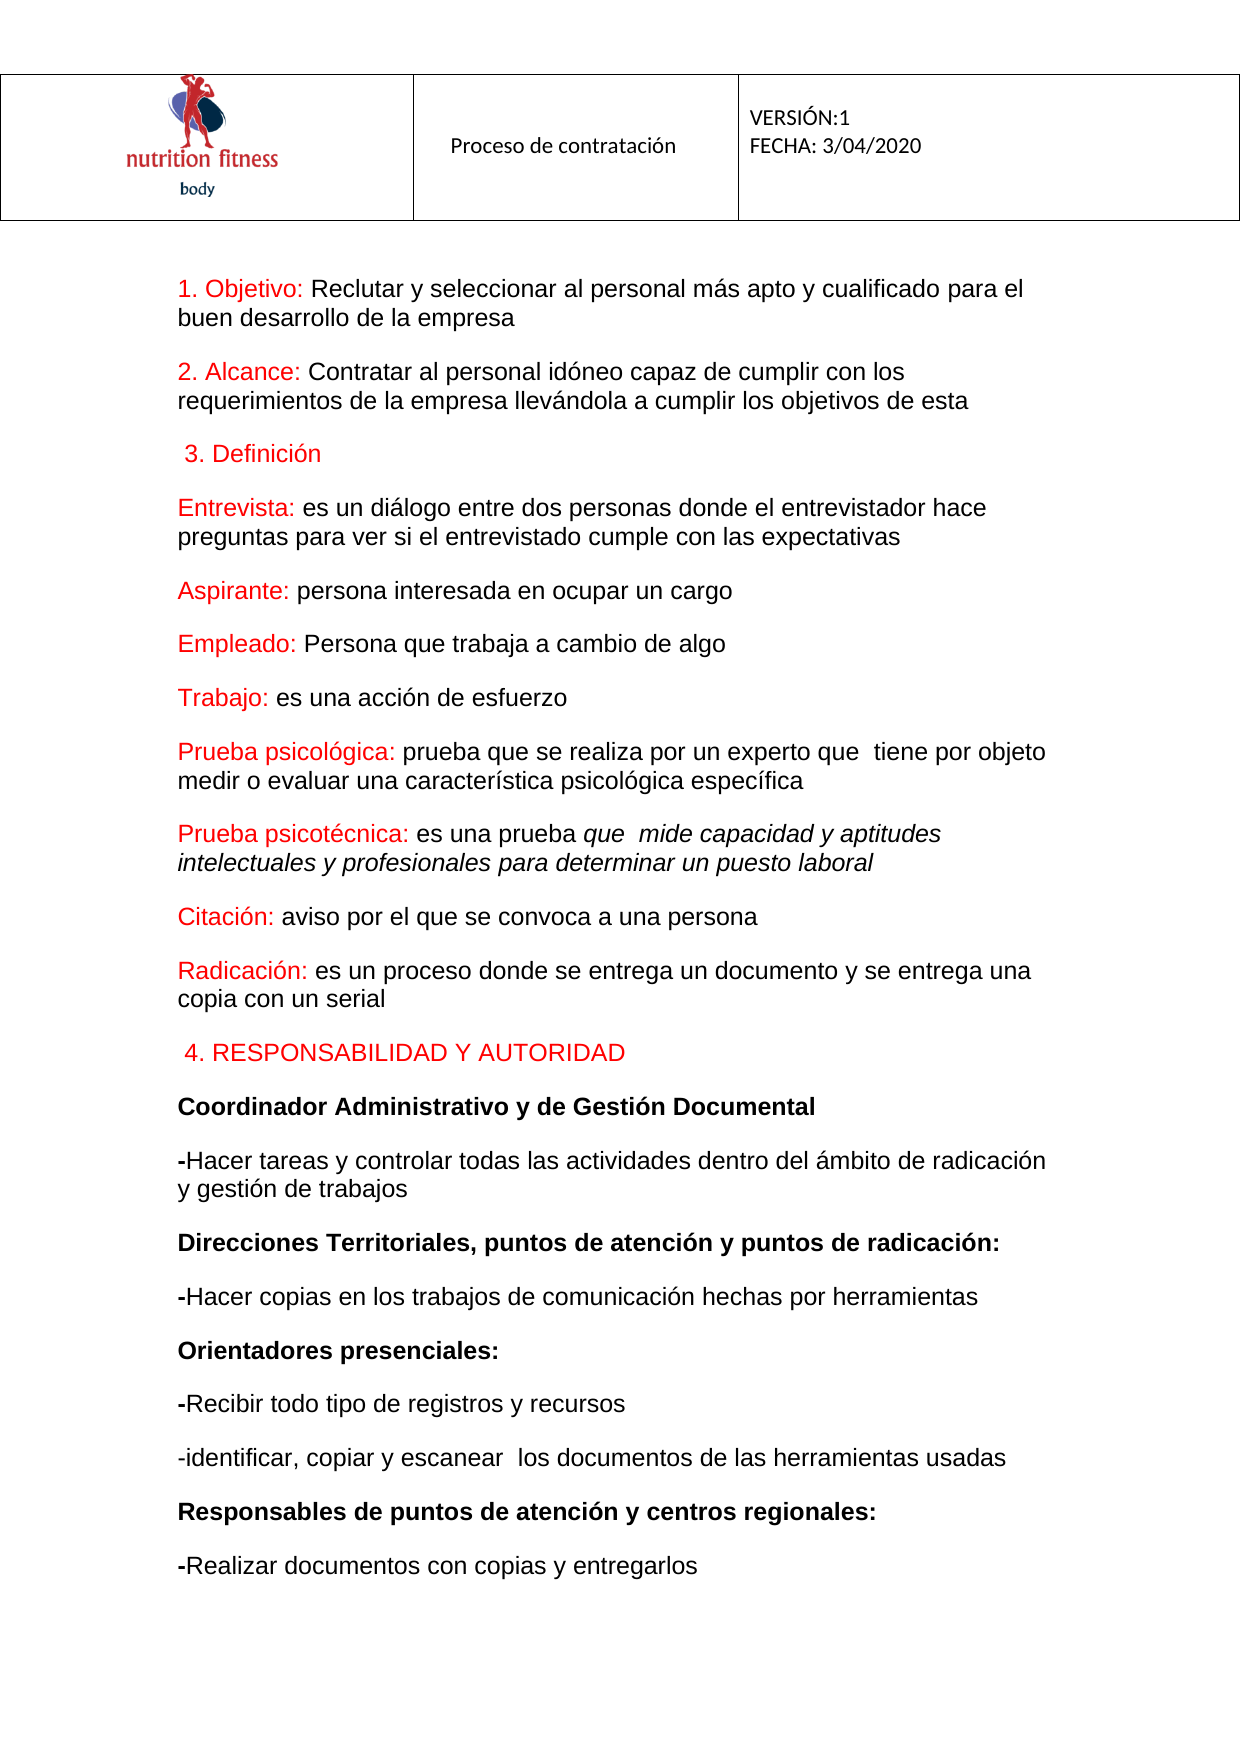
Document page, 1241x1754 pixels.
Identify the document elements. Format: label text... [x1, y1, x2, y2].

text 1. Objetivo: Reclutar y seleccionar al personal más apto y cualificado para el buen desarrollo de la empresa [177, 274, 1063, 332]
text Responsables de puntos de atención y centros regionales: [177, 1497, 1063, 1526]
text -Recibir todo tipo de registros y recursos [177, 1389, 1063, 1418]
text Citación: aviso por el que se convoca a una persona [177, 902, 1063, 931]
text Prueba psicotécnica: es una prueba que mide capacidad y aptitudes intelectuales y profesionales para determinar un puesto laboral [177, 819, 1063, 877]
text -identificar, copiar y escanear los documentos de las herramientas usadas [177, 1443, 1063, 1472]
text Prueba psicológica: prueba que se realiza por un experto que tiene por objeto medir o evaluar una característica psicológica específica [388, 737, 1063, 794]
text -Hacer tareas y controlar todas las actividades dentro del ámbito de radicación y gestión de trabajos [177, 1146, 1063, 1203]
text 3. Definición [177, 439, 1063, 468]
text 2. Alcance: Contratar al personal idóneo capaz de cumplir con los requerimientos de la empresa llevándola a cumplir los objetivos de esta [177, 357, 1063, 414]
text Orientadores presenciales: [177, 1336, 1063, 1364]
text Aspirante: persona interesada en ocupar un cargo [177, 576, 1063, 604]
text Direcciones Territoriales, puntos de atención y puntos de radicación: [177, 1228, 1063, 1257]
text 4. RESPONSABILIDAD Y AUTORIDAD [177, 1038, 1063, 1067]
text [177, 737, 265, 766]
text Coordinador Administrativo y de Gestión Documental [177, 1092, 1063, 1121]
text -Hacer copias en los trabajos de comunicación hechas por herramientas [177, 1282, 1063, 1311]
text Trabajo: es una acción de esfuerzo [177, 683, 1063, 712]
picture [101, 74, 303, 197]
text Radicación: es un proceso donde se entrega un documento y se entrega una copia con un serial [177, 956, 1063, 1013]
text Empleado: Persona que trabaja a cambio de algo [177, 629, 1063, 658]
text Entrevista: es un diálogo entre dos personas donde el entrevistador hace preguntas para ver si el entrevistado cumple con las expectativas [177, 493, 1063, 551]
text -Realizar documentos con copias y entregarlos [177, 1551, 1063, 1579]
